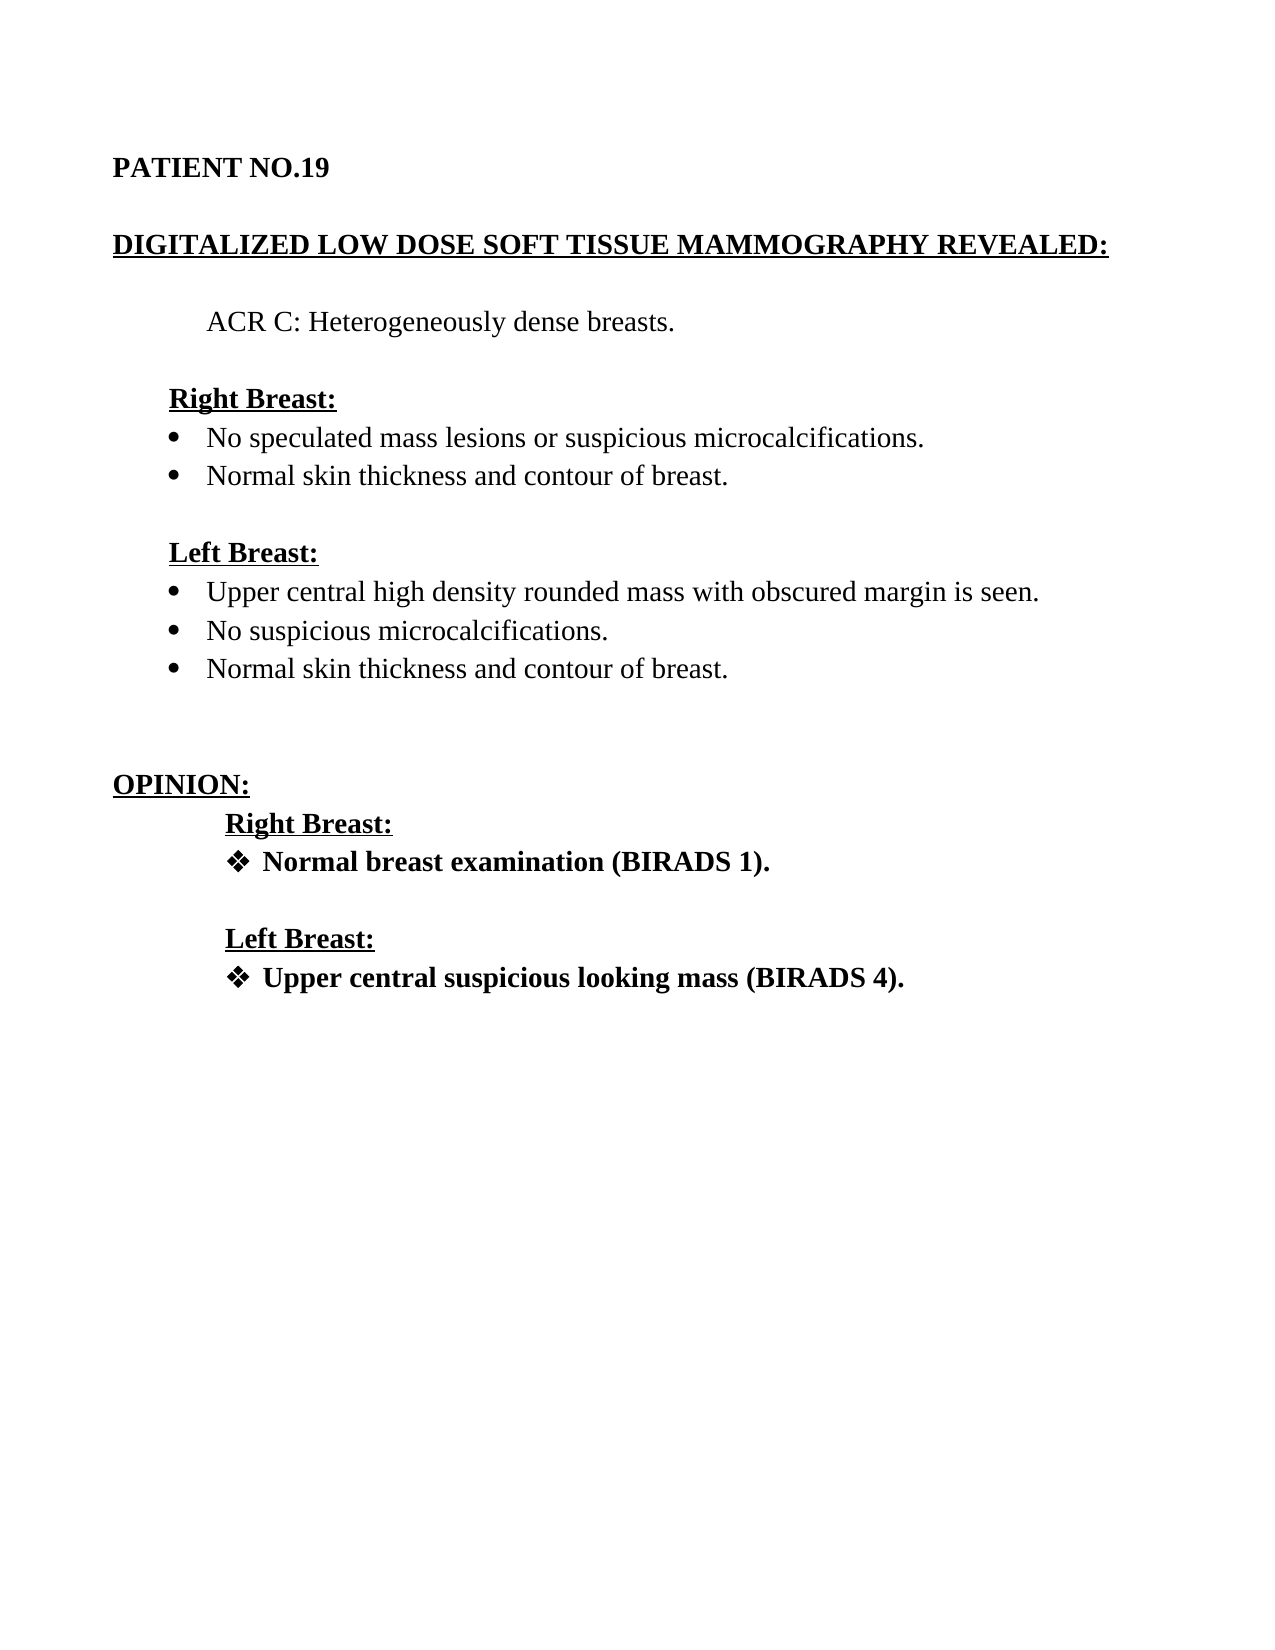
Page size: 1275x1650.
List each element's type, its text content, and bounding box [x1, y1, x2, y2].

list No speculated mass lesions or suspicious microcalcifications. [169, 420, 1122, 453]
text OPINION: [112, 767, 1122, 801]
list Normal breast examination (BIRADS 1). [225, 844, 1122, 878]
text ACR C: Heterogeneously dense breasts. [206, 304, 1122, 338]
text Right Breast: [150, 806, 1122, 839]
text DIGITALIZED LOW DOSE SOFT TISSUE MAMMOGRAPHY REVEALED: [112, 227, 1122, 261]
list Upper central high density rounded mass with obscured margin is seen. [169, 574, 1122, 608]
text Left Breast: [169, 536, 1122, 569]
text PATIENT NO.19 [112, 150, 1122, 183]
list Normal skin thickness and contour of breast. [169, 651, 1122, 685]
text Left Breast: [150, 921, 1122, 955]
list Upper central suspicious looking mass (BIRADS 4). [225, 960, 1122, 994]
list No suspicious microcalcifications. [169, 613, 1122, 646]
text Right Breast: [169, 381, 1122, 415]
list Normal skin thickness and contour of breast. [169, 458, 1122, 492]
